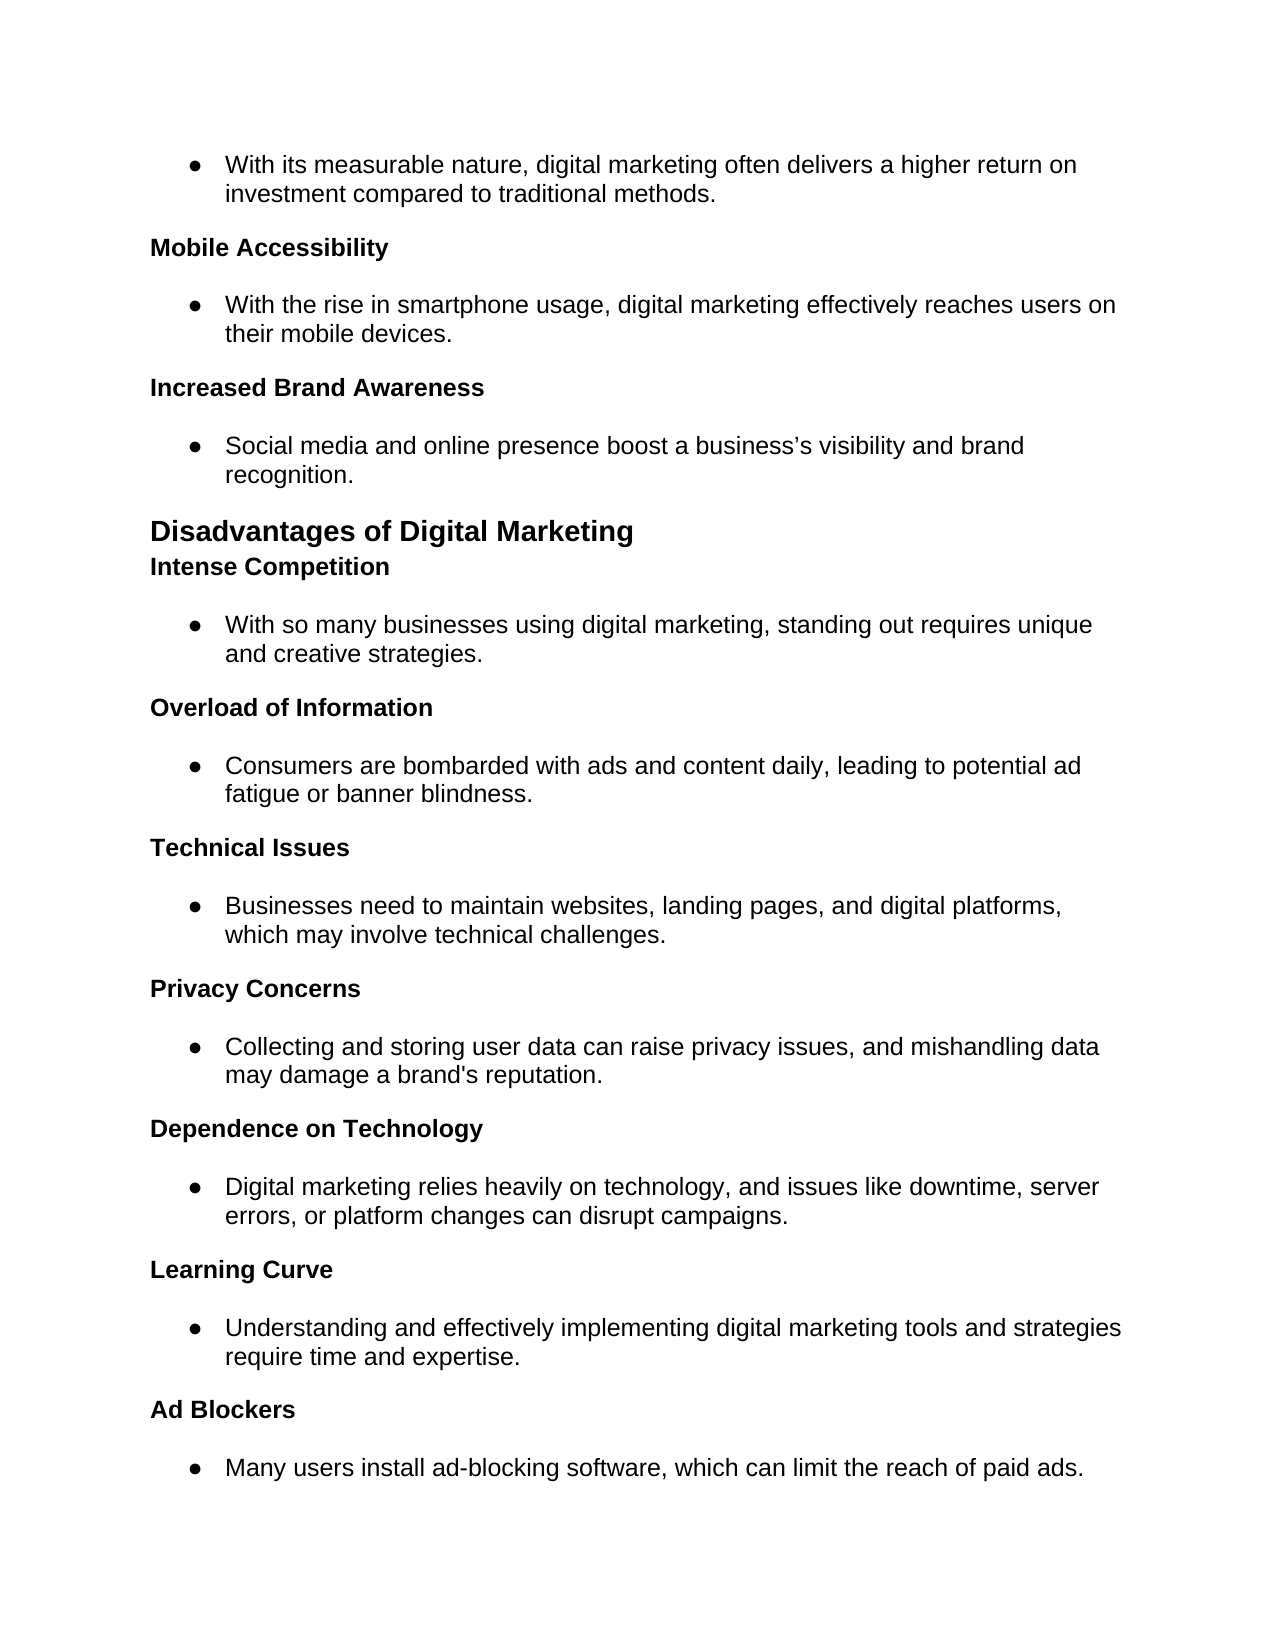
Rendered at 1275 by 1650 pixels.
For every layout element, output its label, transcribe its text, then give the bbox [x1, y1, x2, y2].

list Businesses need to maintain websites, landing pages, and digital platforms, which may involve technical challenges. [187, 891, 1125, 949]
text Mobile Accessibility [150, 232, 1125, 261]
list With the rise in smartphone usage, digital marketing effectively reaches users on their mobile devices. [187, 291, 1125, 348]
text Learning Curve [150, 1255, 1125, 1283]
list Many users install ad-blocking software, which can limit the reach of paid ads. [187, 1453, 1125, 1482]
list Consumers are bombarded with ads and content daily, leading to potential ad fatigue or banner blindness. [187, 751, 1125, 808]
text Privacy Concerns [150, 974, 1125, 1002]
text Increased Brand Awareness [150, 373, 1125, 402]
list With its measurable nature, digital marketing often delivers a higher return on investment compared to traditional methods. [187, 150, 1125, 207]
text Technical Issues [150, 833, 1125, 862]
list Social media and online presence boost a business’s visibility and brand recognition. [187, 431, 1125, 488]
text Disadvantages of Digital Marketing [150, 513, 1125, 547]
list Digital marketing relies heavily on technology, and issues like downtime, server errors, or platform changes can disrupt campaigns. [187, 1172, 1125, 1230]
list Understanding and effectively implementing digital marketing tools and strategies require time and expertise. [187, 1313, 1125, 1370]
text Dependence on Technology [150, 1114, 1125, 1143]
text Overload of Information [150, 693, 1125, 721]
text Ad Blockers [150, 1395, 1125, 1424]
text Intense Competition [150, 552, 1125, 581]
list With so many businesses using digital marketing, standing out requires unique and creative strategies. [187, 610, 1125, 668]
list Collecting and storing user data can raise privacy issues, and mishandling data may damage a brand's reputation. [187, 1032, 1125, 1089]
